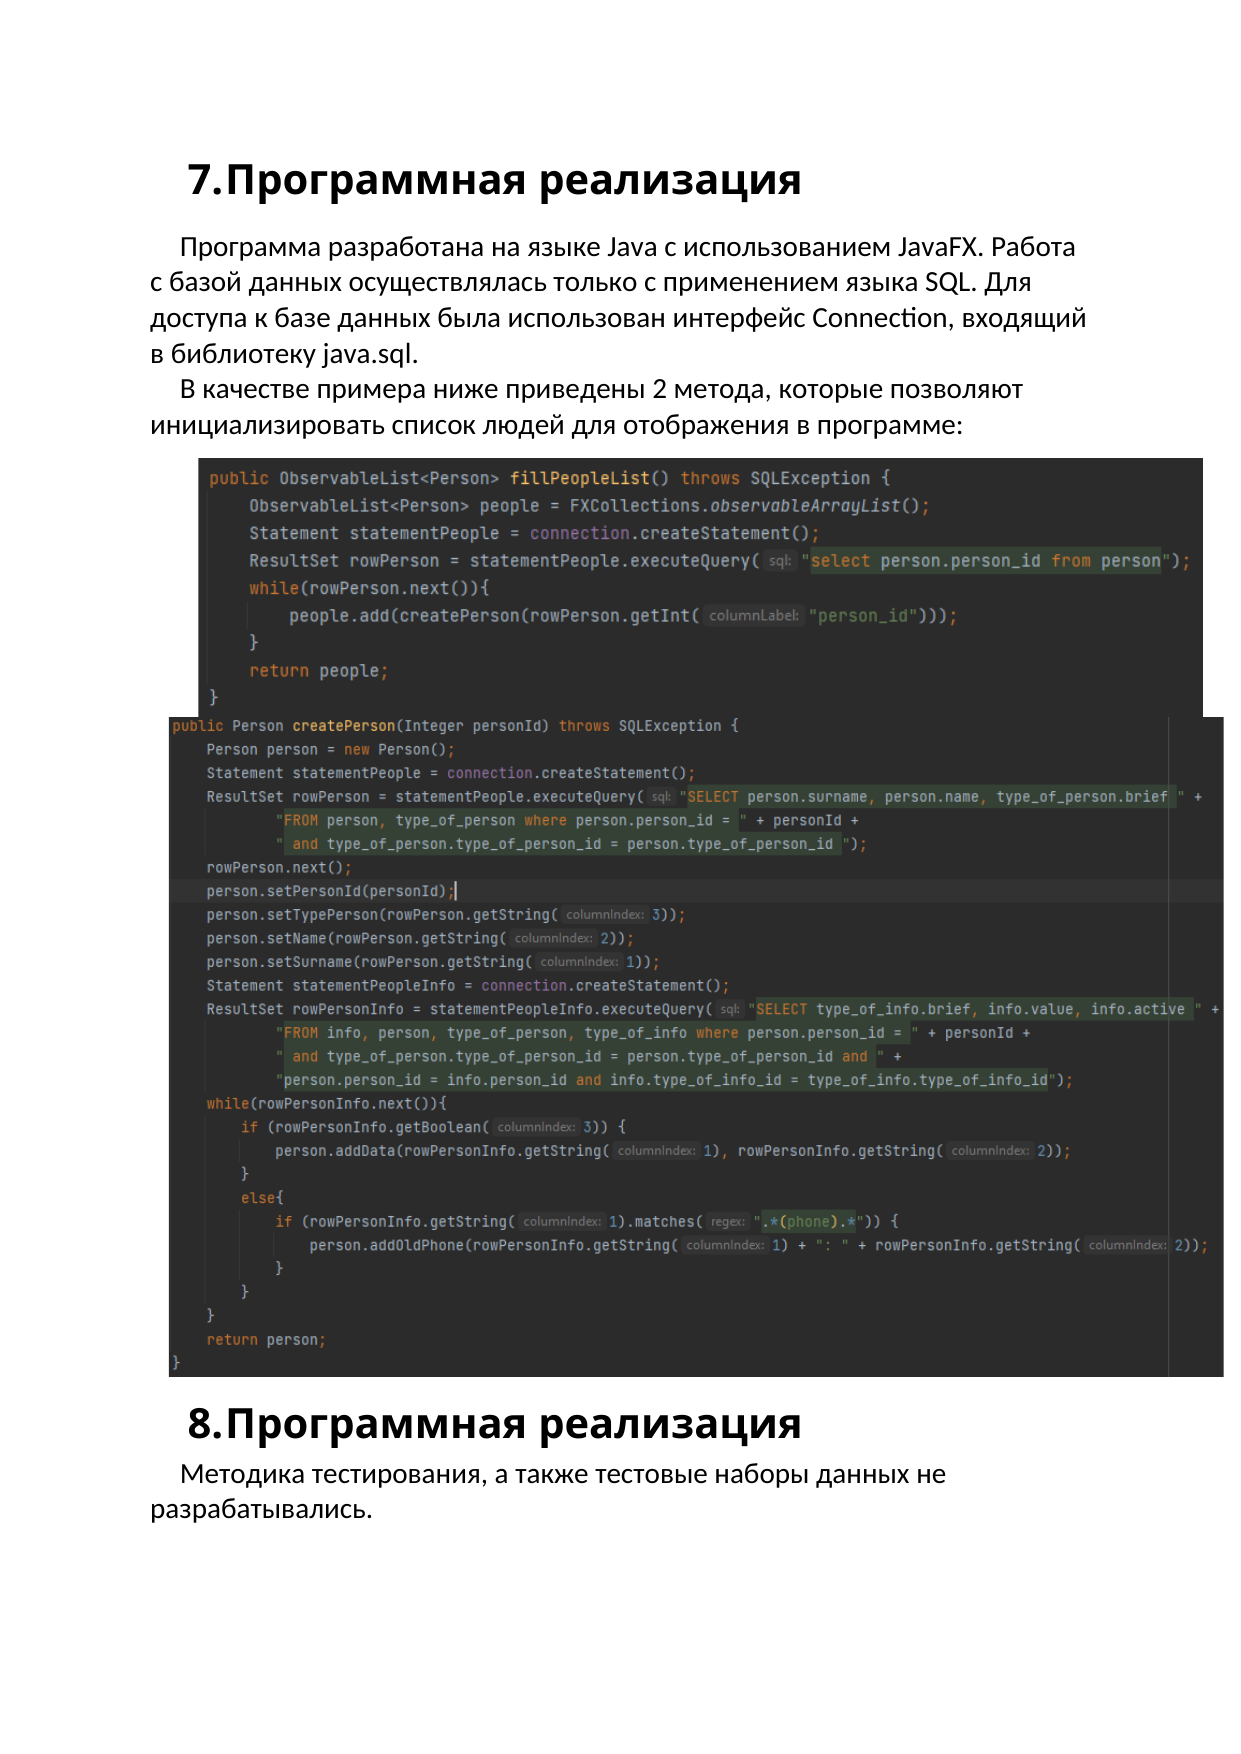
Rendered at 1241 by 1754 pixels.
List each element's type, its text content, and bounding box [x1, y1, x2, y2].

text Методика тестирования, а также тестовые наборы данных не разрабатывались. [150, 1455, 1090, 1526]
list Программная реализация [187, 150, 1090, 207]
text Программа разработана на языке Java с использованием JavaFX. Работа с базой данных осуществлялась только с применением языка SQL. Для доступа к базе данных была использован интерфейс Connection, входящий в библиотеку java.sql. [150, 228, 1090, 370]
list Программная реализация [187, 1394, 1090, 1451]
text В качестве примера ниже приведены 2 метода, которые позволяют инициализировать список людей для отображения в программе: [150, 370, 1090, 442]
